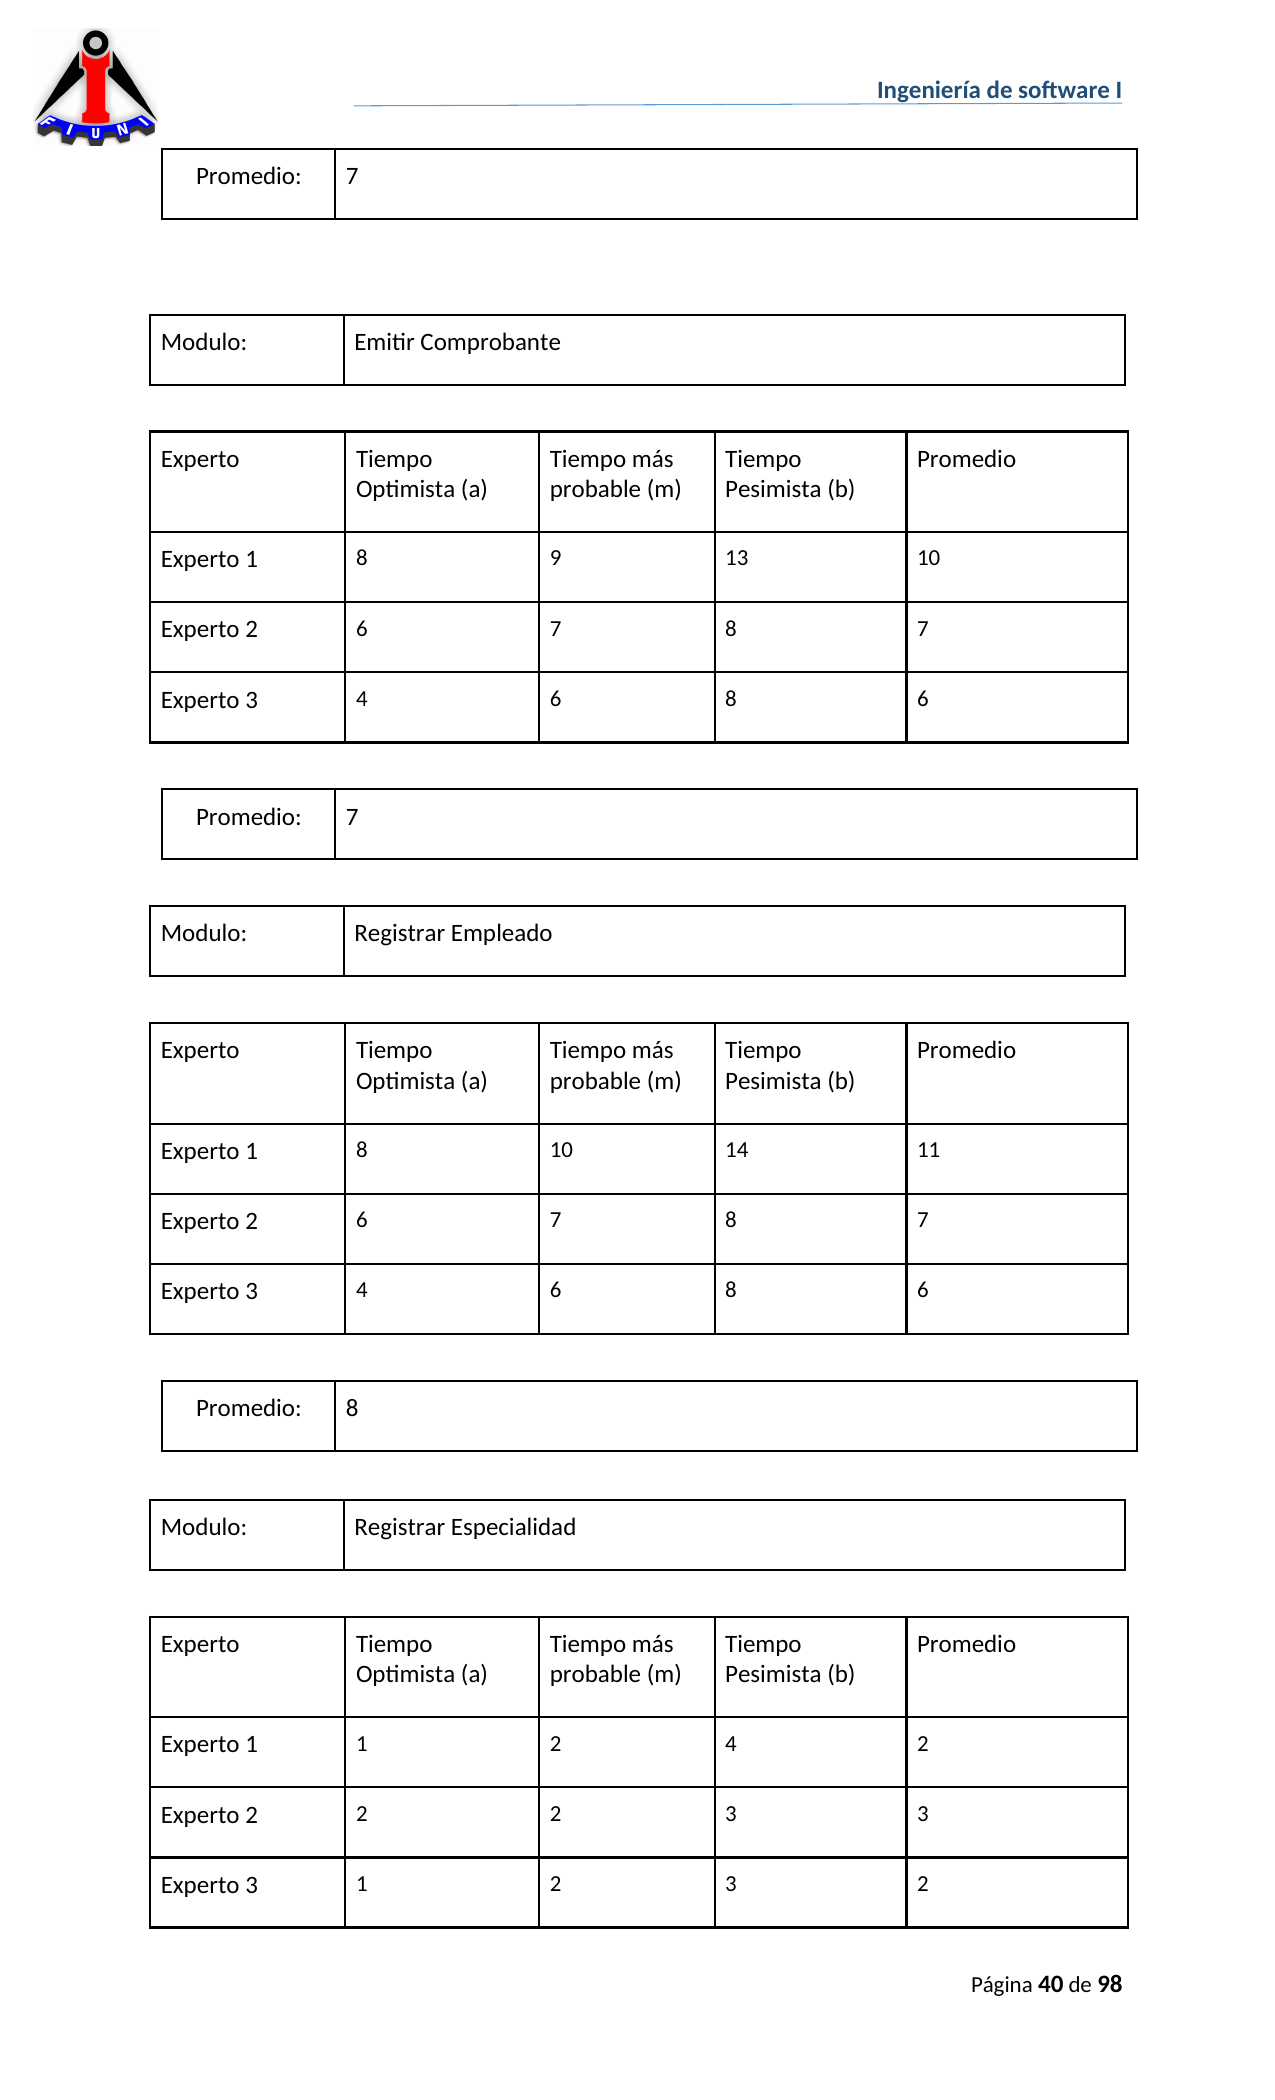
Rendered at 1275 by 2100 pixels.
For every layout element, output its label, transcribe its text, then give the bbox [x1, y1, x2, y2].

table_header 8 [336, 1382, 1136, 1450]
table_cell Experto 2 [151, 603, 344, 671]
table_cell 2 [346, 1788, 538, 1856]
table_cell Experto 3 [151, 673, 344, 741]
table_header Registrar Empleado [345, 907, 1124, 975]
table_header Promedio: [163, 790, 334, 858]
table_header 7 [336, 150, 1136, 218]
table_cell 14 [716, 1125, 905, 1193]
table_cell 8 [346, 533, 538, 601]
table_cell 4 [346, 1265, 538, 1333]
picture [32, 28, 159, 146]
table_header Tiempo Optimista (a) [346, 1024, 538, 1122]
table_header Modulo: [151, 1501, 343, 1569]
table_cell 1 [346, 1718, 538, 1786]
table_cell 6 [908, 673, 1127, 741]
table_cell 6 [540, 673, 714, 741]
table_cell 3 [716, 1788, 905, 1856]
table_cell 8 [716, 673, 905, 741]
table_cell 13 [716, 533, 905, 601]
table_cell Experto 2 [151, 1788, 344, 1856]
table_header Modulo: [151, 907, 343, 975]
table_cell 7 [540, 603, 714, 671]
table_cell Experto 1 [151, 1125, 344, 1193]
table_cell 3 [716, 1859, 905, 1926]
table_header Tiempo Pesimista (b) [716, 1024, 905, 1122]
table_cell 9 [540, 533, 714, 601]
table_cell 2 [540, 1859, 714, 1926]
table_header Promedio: [163, 150, 334, 218]
table_cell 6 [908, 1265, 1127, 1333]
table_header Registrar Especialidad [345, 1501, 1124, 1569]
table_header Experto [151, 1024, 344, 1122]
table_header Tiempo más probable (m) [540, 1618, 714, 1716]
table_cell 2 [908, 1718, 1127, 1786]
table_header Tiempo Optimista (a) [346, 433, 538, 531]
table_cell 2 [540, 1718, 714, 1786]
table_cell Experto 1 [151, 533, 344, 601]
table_header 7 [336, 790, 1136, 858]
table_cell 7 [540, 1195, 714, 1263]
table_cell Experto 2 [151, 1195, 344, 1263]
table_header Tiempo más probable (m) [540, 433, 714, 531]
table_cell 7 [908, 603, 1127, 671]
table_cell 8 [716, 603, 905, 671]
table_cell 8 [346, 1125, 538, 1193]
table_header Tiempo Pesimista (b) [716, 433, 905, 531]
table_cell Experto 1 [151, 1718, 344, 1786]
table_cell 4 [346, 673, 538, 741]
table_header Tiempo Pesimista (b) [716, 1618, 905, 1716]
table_cell 8 [716, 1195, 905, 1263]
table_cell 6 [346, 1195, 538, 1263]
table_cell 8 [716, 1265, 905, 1333]
table_header Tiempo más probable (m) [540, 1024, 714, 1122]
table_cell 6 [346, 603, 538, 671]
table_cell 10 [540, 1125, 714, 1193]
table_cell 4 [716, 1718, 905, 1786]
table_header Emitir Comprobante [345, 316, 1124, 384]
table_cell 2 [908, 1859, 1127, 1926]
table_header Modulo: [151, 316, 343, 384]
table_cell 3 [908, 1788, 1127, 1856]
table_cell Experto 3 [151, 1859, 344, 1926]
table_cell 2 [540, 1788, 714, 1856]
table_cell 1 [346, 1859, 538, 1926]
table_header Tiempo Optimista (a) [346, 1618, 538, 1716]
table_header Promedio [908, 1024, 1127, 1122]
table_header Experto [151, 1618, 344, 1716]
table_header Promedio [908, 433, 1127, 531]
table_header Promedio [908, 1618, 1127, 1716]
table_cell 10 [908, 533, 1127, 601]
table_cell 6 [540, 1265, 714, 1333]
table_cell 11 [908, 1125, 1127, 1193]
table_cell 7 [908, 1195, 1127, 1263]
table_cell Experto 3 [151, 1265, 344, 1333]
table_header Experto [151, 433, 344, 531]
table_header Promedio: [163, 1382, 334, 1450]
